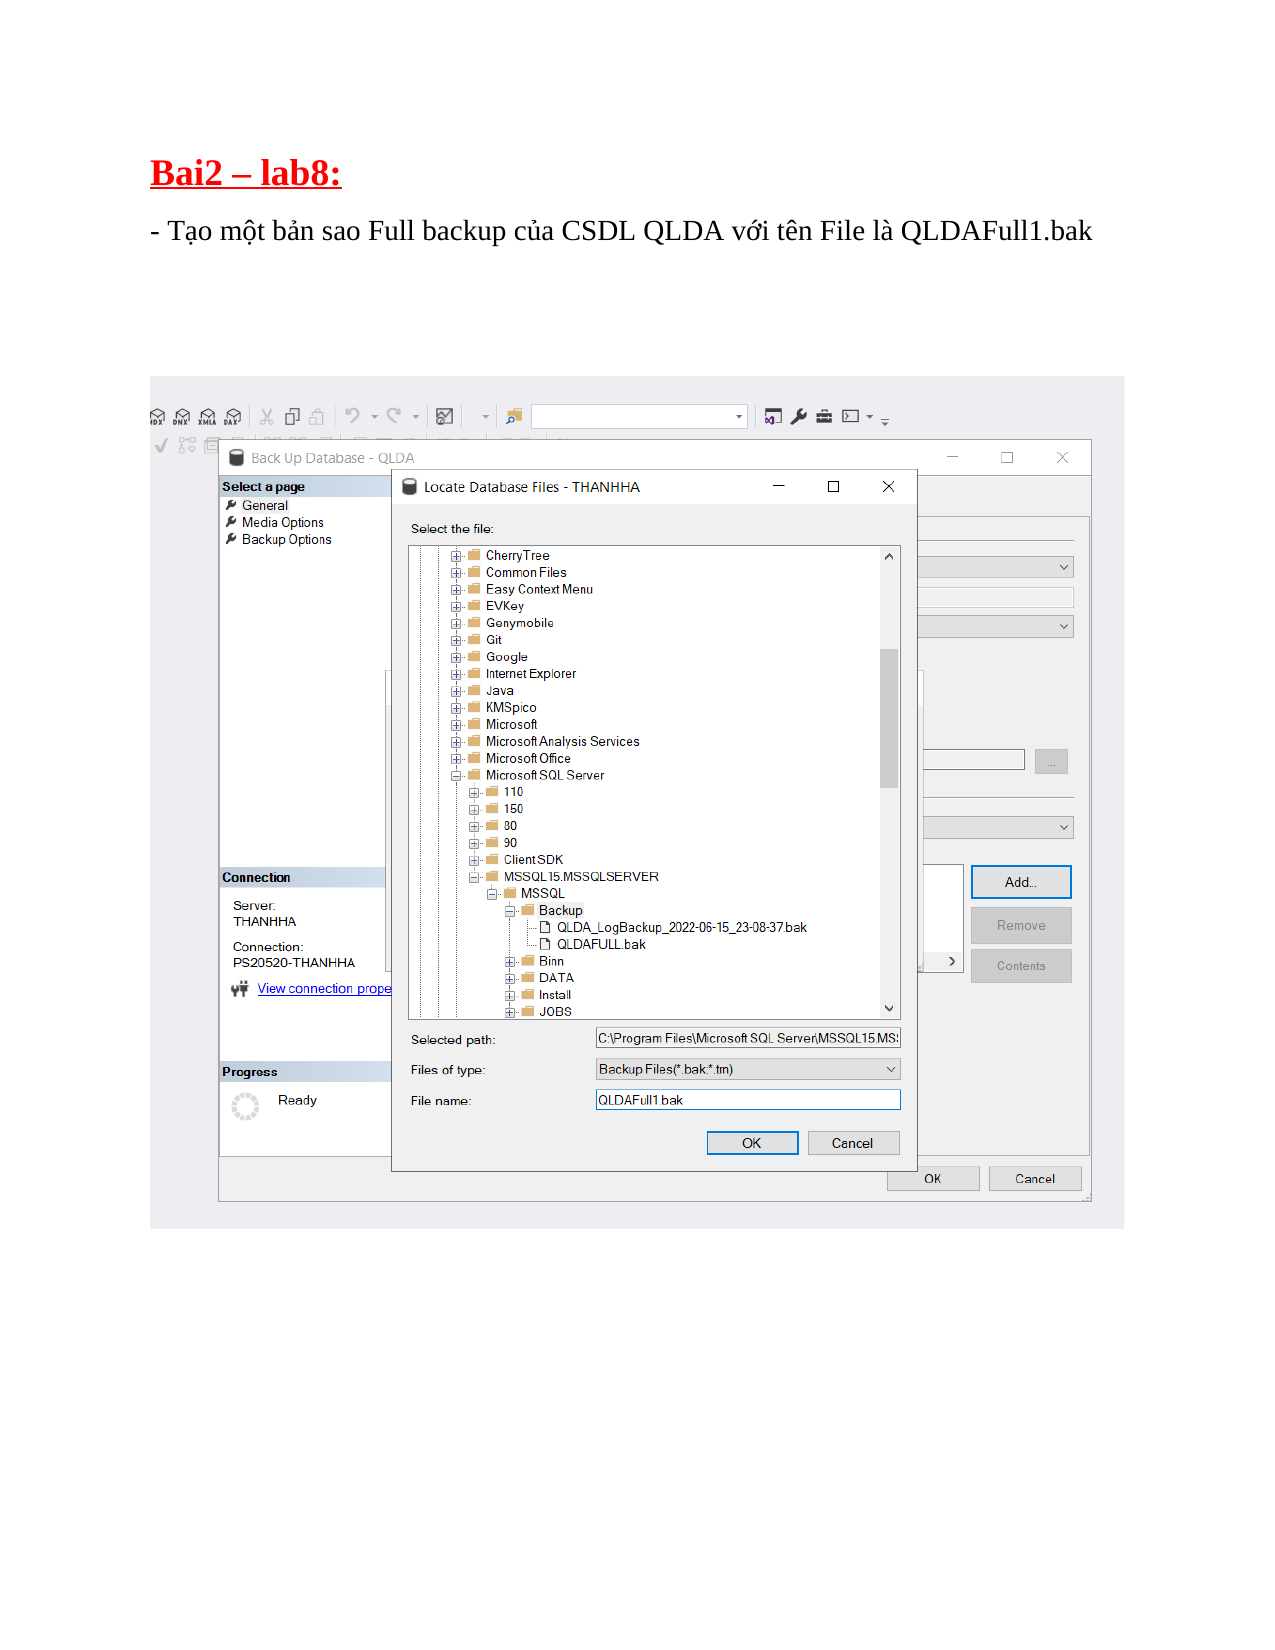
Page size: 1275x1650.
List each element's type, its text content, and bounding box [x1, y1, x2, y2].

picture [150, 376, 1125, 1229]
text Bai2 – lab8: [150, 150, 1125, 193]
text - Tạo một bản sao Full backup của CSDL QLDA với tên File là QLDAFull1.bak [150, 213, 1125, 247]
